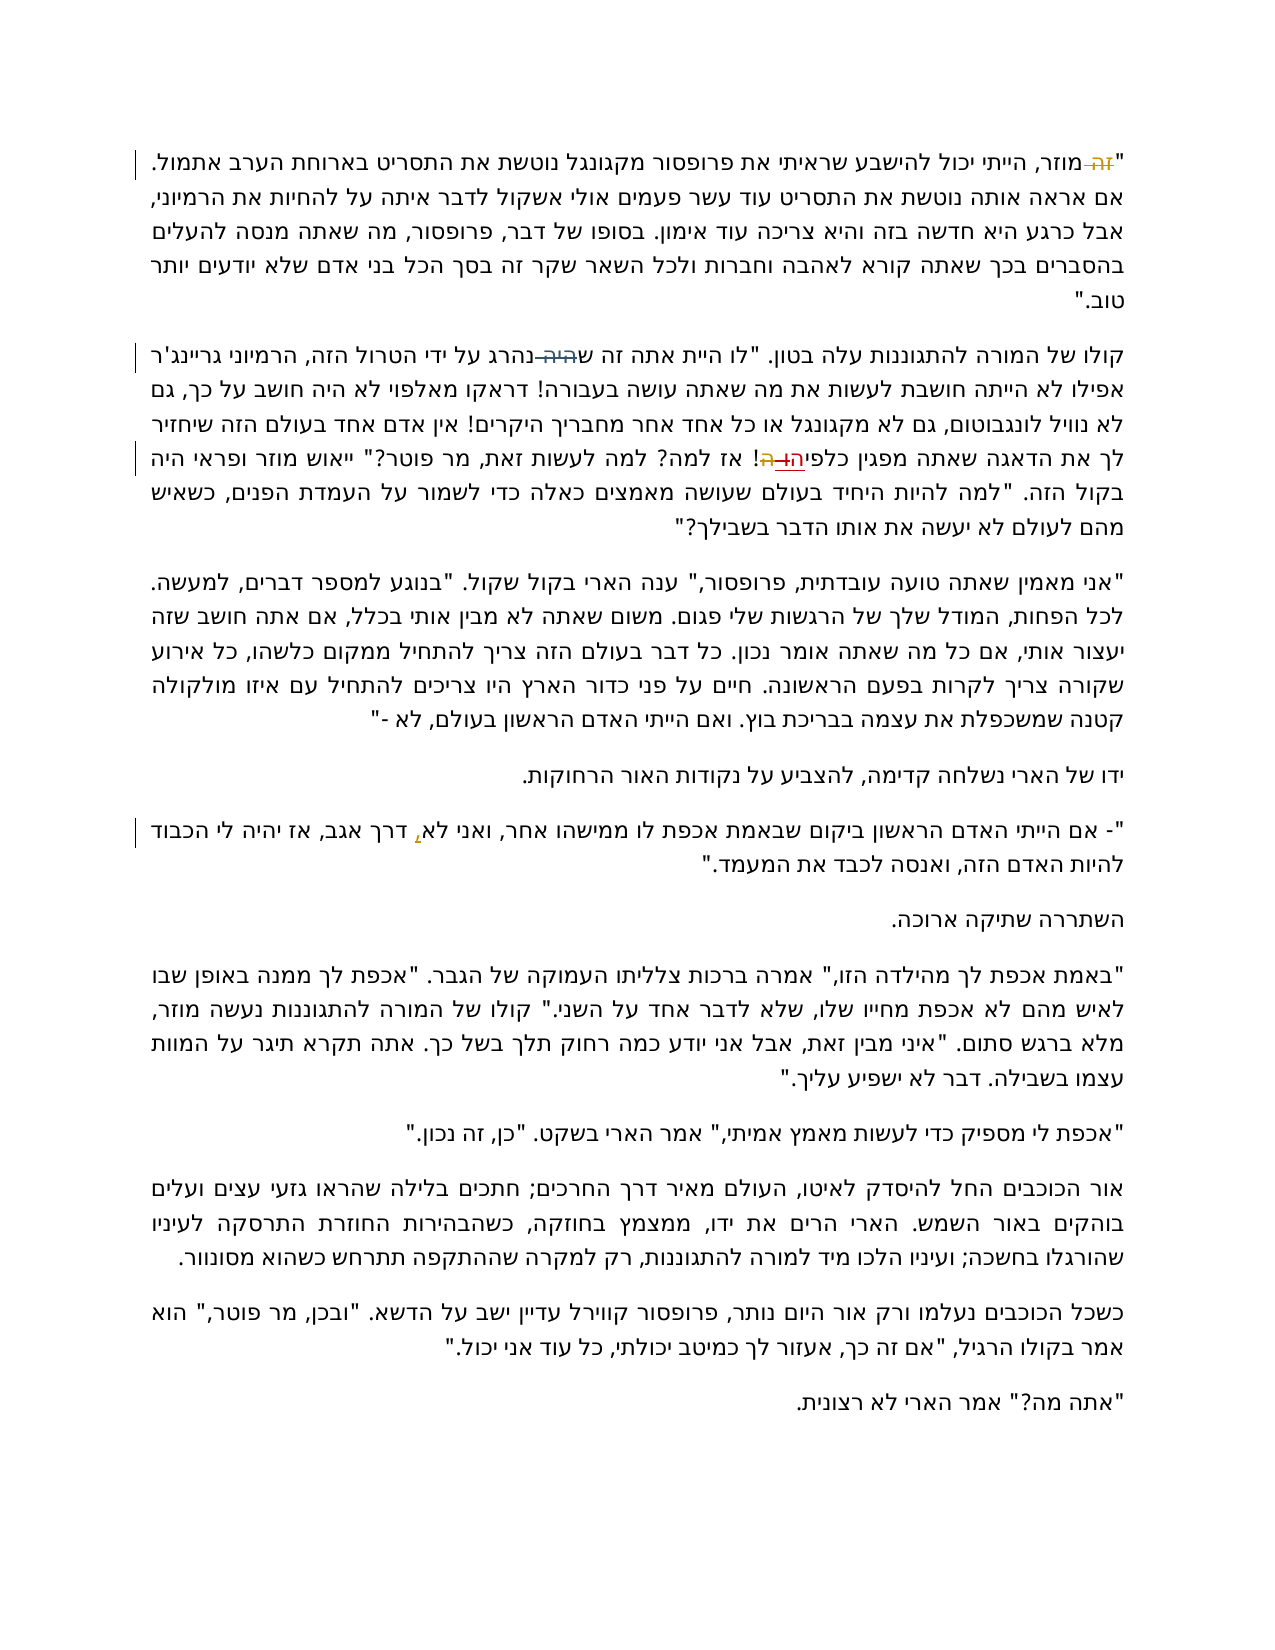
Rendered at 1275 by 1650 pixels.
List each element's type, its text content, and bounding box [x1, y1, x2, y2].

text קולו של המורה להתגוננות עלה בטון. "לו היית אתה זה שנהרג על ידי הטרול הזה, הרמיוני גריינג'ר אפילו לא הייתה חושבת לעשות את מה שאתה עושה בעבורה! דראקו מאלפוי לא היה חושב על כך, גם לא נוויל לונגבוטום, גם לא מקגונגל או כל אחד אחר מחבריך היקרים! אין אדם אחד בעולם הזה שיחזיר לך את הדאגה שאתה מפגין כלפי! אז למה? למה לעשות זאת, מר פוטר?" ייאוש מוזר ופראי היה בקול הזה. "למה להיות היחיד בעולם שעושה מאמצים כאלה כדי לשמור על העמדת הפנים, כשאיש מהם לעולם לא יעשה את אותו הדבר בשבילך?" [150, 343, 1125, 544]
text אור הכוכבים החל להיסדק לאיטו, העולם מאיר דרך החרכים; חתכים בלילה שהראו גזעי עצים ועלים בוהקים באור השמש. הארי הרים את ידו, ממצמץ בחוזקה, כשהבהירות החוזרת התרסקה לעיניו שהורגלו בחשכה; ועיניו הלכו מיד למורה להתגוננות, רק למקרה שההתקפה תתרחש כשהוא מסונוור. [150, 1176, 1125, 1275]
text "מוזר, הייתי יכול להישבע שראיתי את פרופסור מקגונגל נוטשת את התסריט בארוחת הערב אתמול. אם אראה אותה נוטשת את התסריט עוד עשר פעמים אולי אשקול לדבר איתה על להחיות את הרמיוני, אבל כרגע היא חדשה בזה והיא צריכה עוד אימון. בסופו של דבר, פרופסור, מה שאתה מנסה להעלים בהסברים בכך שאתה קורא לאהבה וחברות ולכל השאר שקר זה בסך הכל בני אדם שלא יודעים יותר טוב." [150, 150, 1125, 317]
text "אתה מה?" אמר הארי לא רצונית. [150, 1389, 1125, 1419]
text "אכפת לי מספיק כדי לעשות מאמץ אמיתי," אמר הארי בשקט. "כן, זה נכון." [150, 1121, 1125, 1151]
text השתררה שתיקה ארוכה. [150, 907, 1125, 937]
text ידו של הארי נשלחה קדימה, להצביע על נקודות האור הרחוקות. [150, 762, 1125, 792]
text כשכל הכוכבים נעלמו ורק אור היום נותר, פרופסור קווירל עדיין ישב על הדשא. "ובכן, מר פוטר," הוא אמר בקולו הרגיל, "אם זה כך, אעזור לך כמיטב יכולתי, כל עוד אני יכול." [150, 1300, 1125, 1364]
text "- אם הייתי האדם הראשון ביקום שבאמת אכפת לו ממישהו אחר, ואני לא דרך אגב, אז יהיה לי הכבוד להיות האדם הזה, ואנסה לכבד את המעמד." [150, 818, 1125, 882]
text "אני מאמין שאתה טועה עובדתית, פרופסור," ענה הארי בקול שקול. "בנוגע למספר דברים, למעשה. לכל הפחות, המודל שלך של הרגשות שלי פגום. משום שאתה לא מבין אותי בכלל, אם אתה חושב שזה יעצור אותי, אם כל מה שאתה אומר נכון. כל דבר בעולם הזה צריך להתחיל ממקום כלשהו, כל אירוע שקורה צריך לקרות בפעם הראשונה. חיים על פני כדור הארץ היו צריכים להתחיל עם איזו מולקולה קטנה שמשכפלת את עצמה בבריכת בוץ. ואם הייתי האדם הראשון בעולם, לא -" [150, 570, 1125, 737]
text "באמת אכפת לך מהילדה הזו," אמרה ברכות צלליתו העמוקה של הגבר. "אכפת לך ממנה באופן שבו לאיש מהם לא אכפת מחייו שלו, שלא לדבר אחד על השני." קולו של המורה להתגוננות נעשה מוזר, מלא ברגש סתום. "איני מבין זאת, אבל אני יודע כמה רחוק תלך בשל כך. אתה תקרא תיגר על המוות עצמו בשבילה. דבר לא ישפיע עליך." [150, 962, 1125, 1096]
